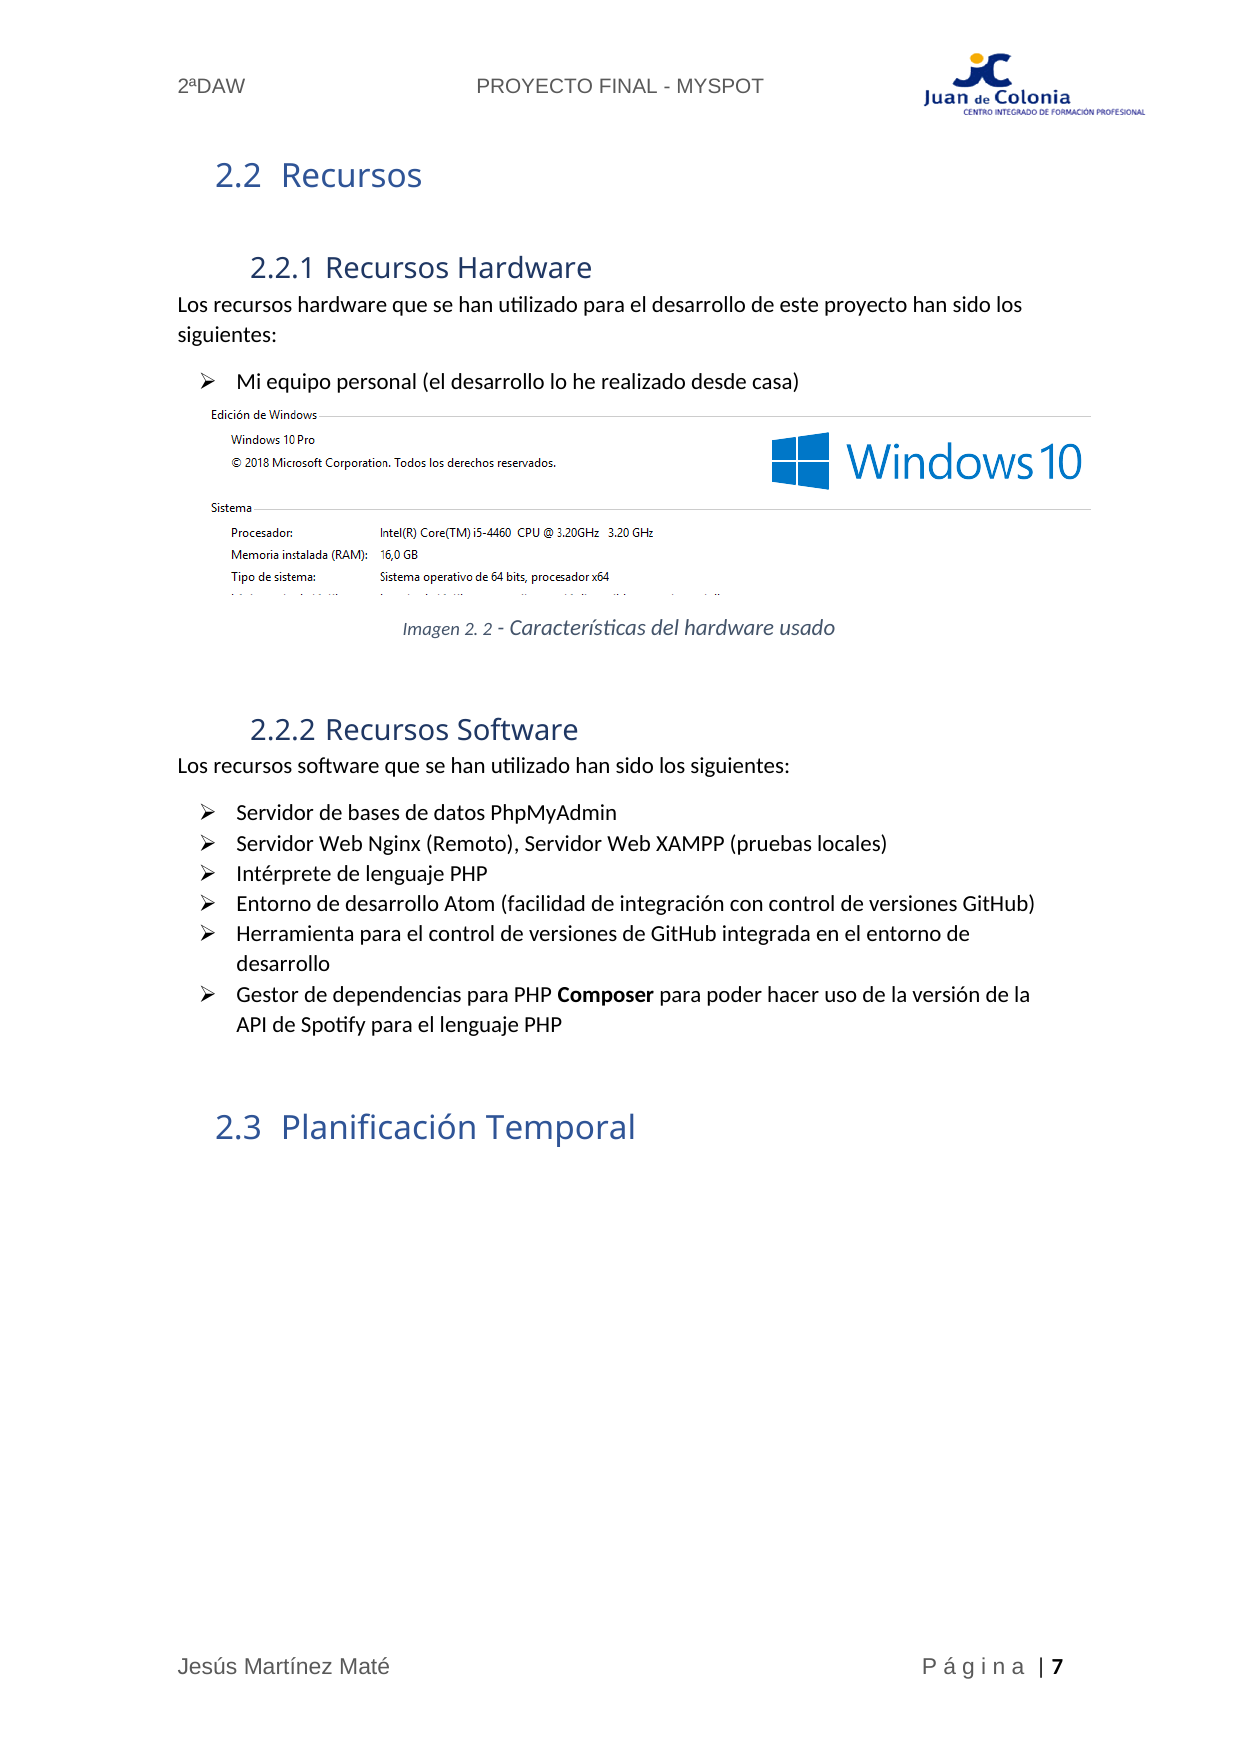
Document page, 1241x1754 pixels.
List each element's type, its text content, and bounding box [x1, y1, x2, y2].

list Entorno de desarrollo Atom (facilidad de integración con control de versiones GitHub) [199, 889, 1063, 917]
subtitle Recursos [215, 152, 1063, 197]
picture [206, 397, 1093, 595]
subtitle Planificación Temporal [215, 1104, 1063, 1149]
subtitle Recursos Software [250, 709, 1063, 748]
list Intérprete de lenguaje PHP [199, 859, 1063, 887]
picture [916, 46, 1154, 119]
text Los recursos software que se han utilizado han sido los siguientes: [177, 752, 1063, 779]
list Mi equipo personal (el desarrollo lo he realizado desde casa) [199, 367, 1063, 396]
list Servidor de bases de datos PhpMyAdmin [199, 798, 1063, 826]
list Herramienta para el control de versiones de GitHub integrada en el entorno de desarrollo [199, 919, 1063, 977]
text Los recursos hardware que se han utilizado para el desarrollo de este proyecto han sido los siguientes: [177, 290, 1063, 349]
list Servidor Web Nginx (Remoto), Servidor Web XAMPP (pruebas locales) [199, 829, 1063, 857]
subtitle Recursos Hardware [250, 248, 1063, 287]
list Gestor de dependencias para PHP Composer para poder hacer uso de la versión de la API de Spotify para el lenguaje PHP [199, 980, 1063, 1038]
